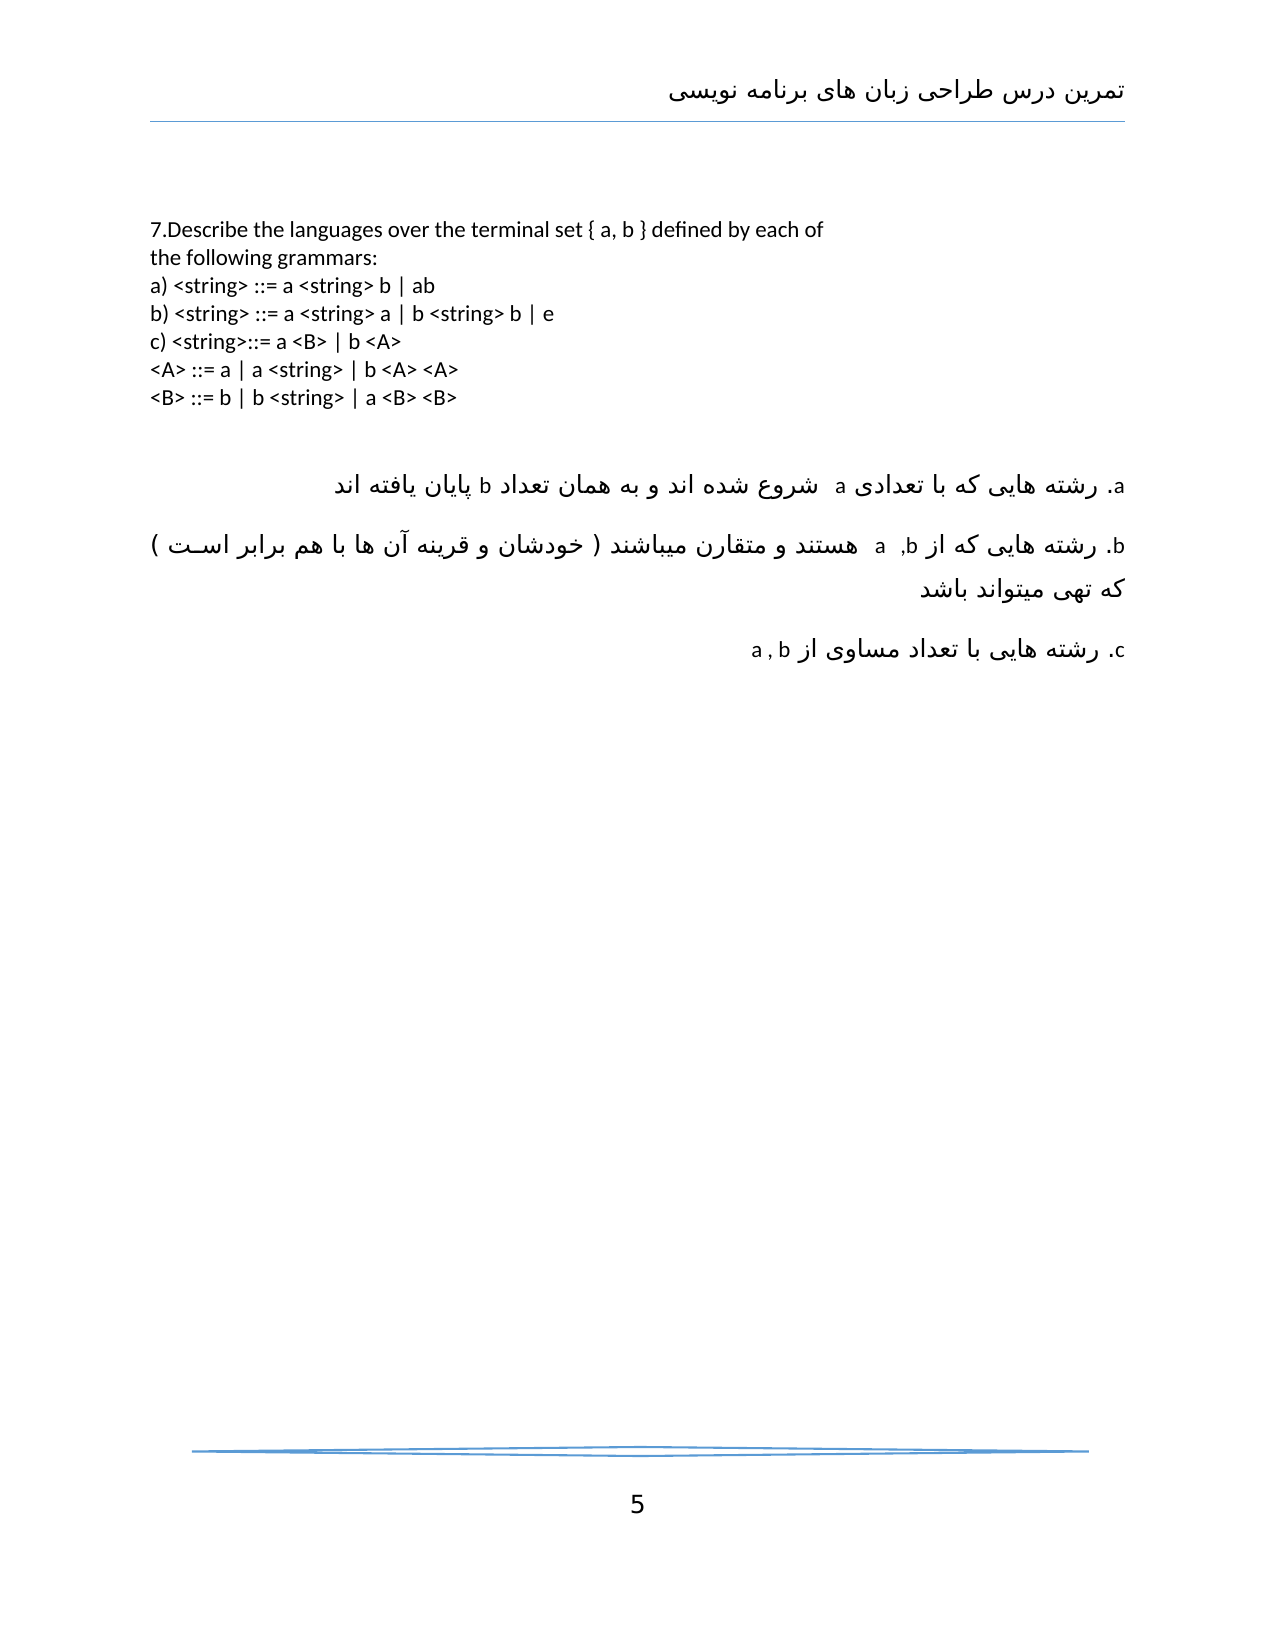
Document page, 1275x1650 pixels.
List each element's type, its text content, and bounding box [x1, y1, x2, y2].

text the following grammars: [150, 243, 1125, 271]
text c) <string>::= a <B> | b <A> [150, 327, 1125, 355]
text <B> ::= b | b <string> | a <B> <B> [150, 383, 1125, 411]
text c. رشته هایی با تعداد مساوی از a , b [150, 634, 1125, 664]
text b) <string> ::= a <string> a | b <string> b | e [150, 299, 1125, 327]
text a. رشته هایی که با تعدادی a شروع شده اند و به همان تعداد b پایان یافته اند [150, 470, 1125, 499]
text 7.Describe the languages over the terminal set { a, b } defined by each of [150, 215, 1125, 243]
text <A> ::= a | a <string> | b <A> <A> [150, 355, 1125, 383]
text b. رشته هایی که از a ,b هستند و متقارن میباشند ( خودشان و قرینه آن ها با هم برابر است ) که تهی میتواند باشد [150, 530, 1125, 603]
text a) <string> ::= a <string> b | ab [150, 271, 1125, 299]
